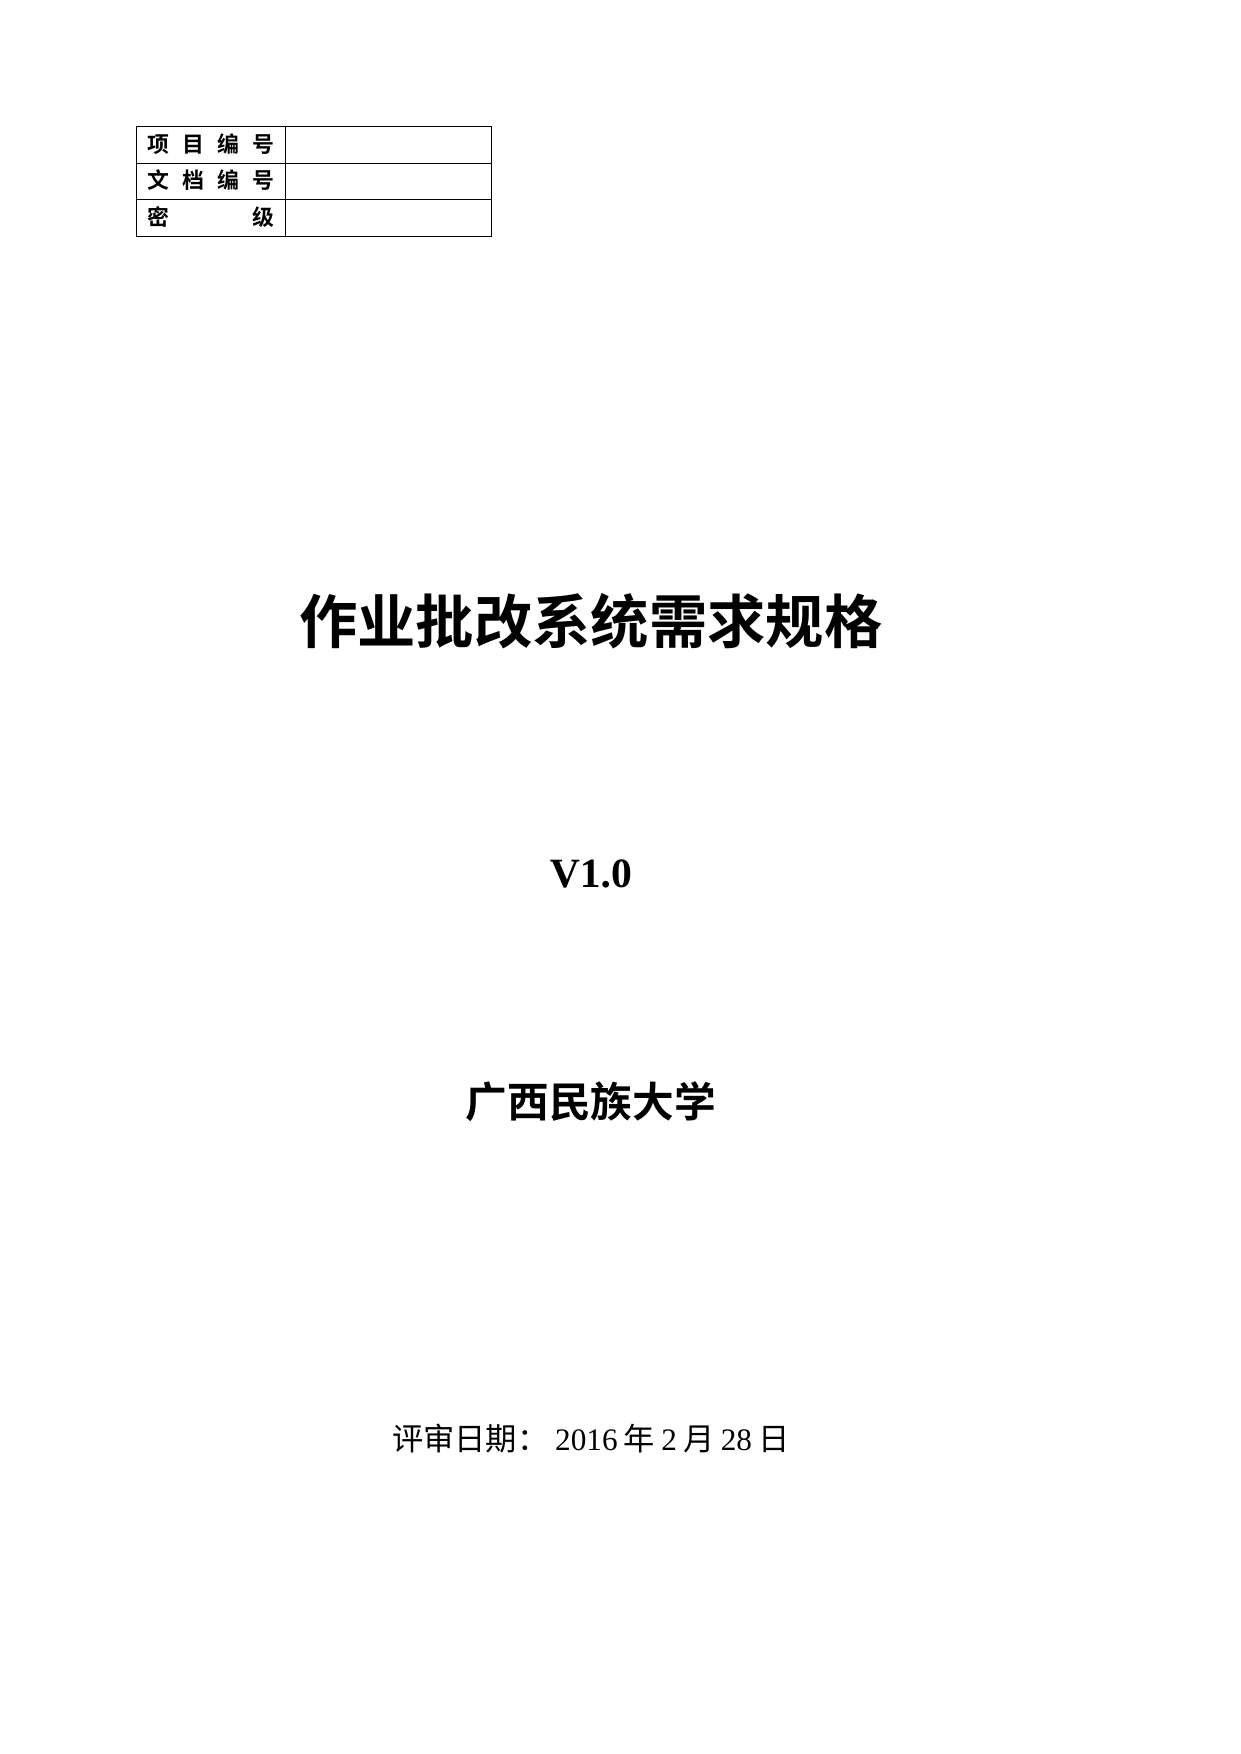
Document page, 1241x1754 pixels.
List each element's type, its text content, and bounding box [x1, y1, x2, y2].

text 作业批改系统需求规格 [148, 576, 1033, 660]
table_header 项目编号 [137, 127, 285, 162]
table_cell [286, 164, 491, 199]
table_header [286, 127, 491, 162]
table_cell 文档编号 [137, 164, 285, 199]
text V1.0 [148, 849, 1033, 897]
text 广西民族大学 [148, 1069, 1033, 1129]
text 评审日期： 2016年2月28日 [148, 1414, 1033, 1459]
table_cell 密级 [137, 200, 285, 236]
table_cell [286, 200, 491, 236]
